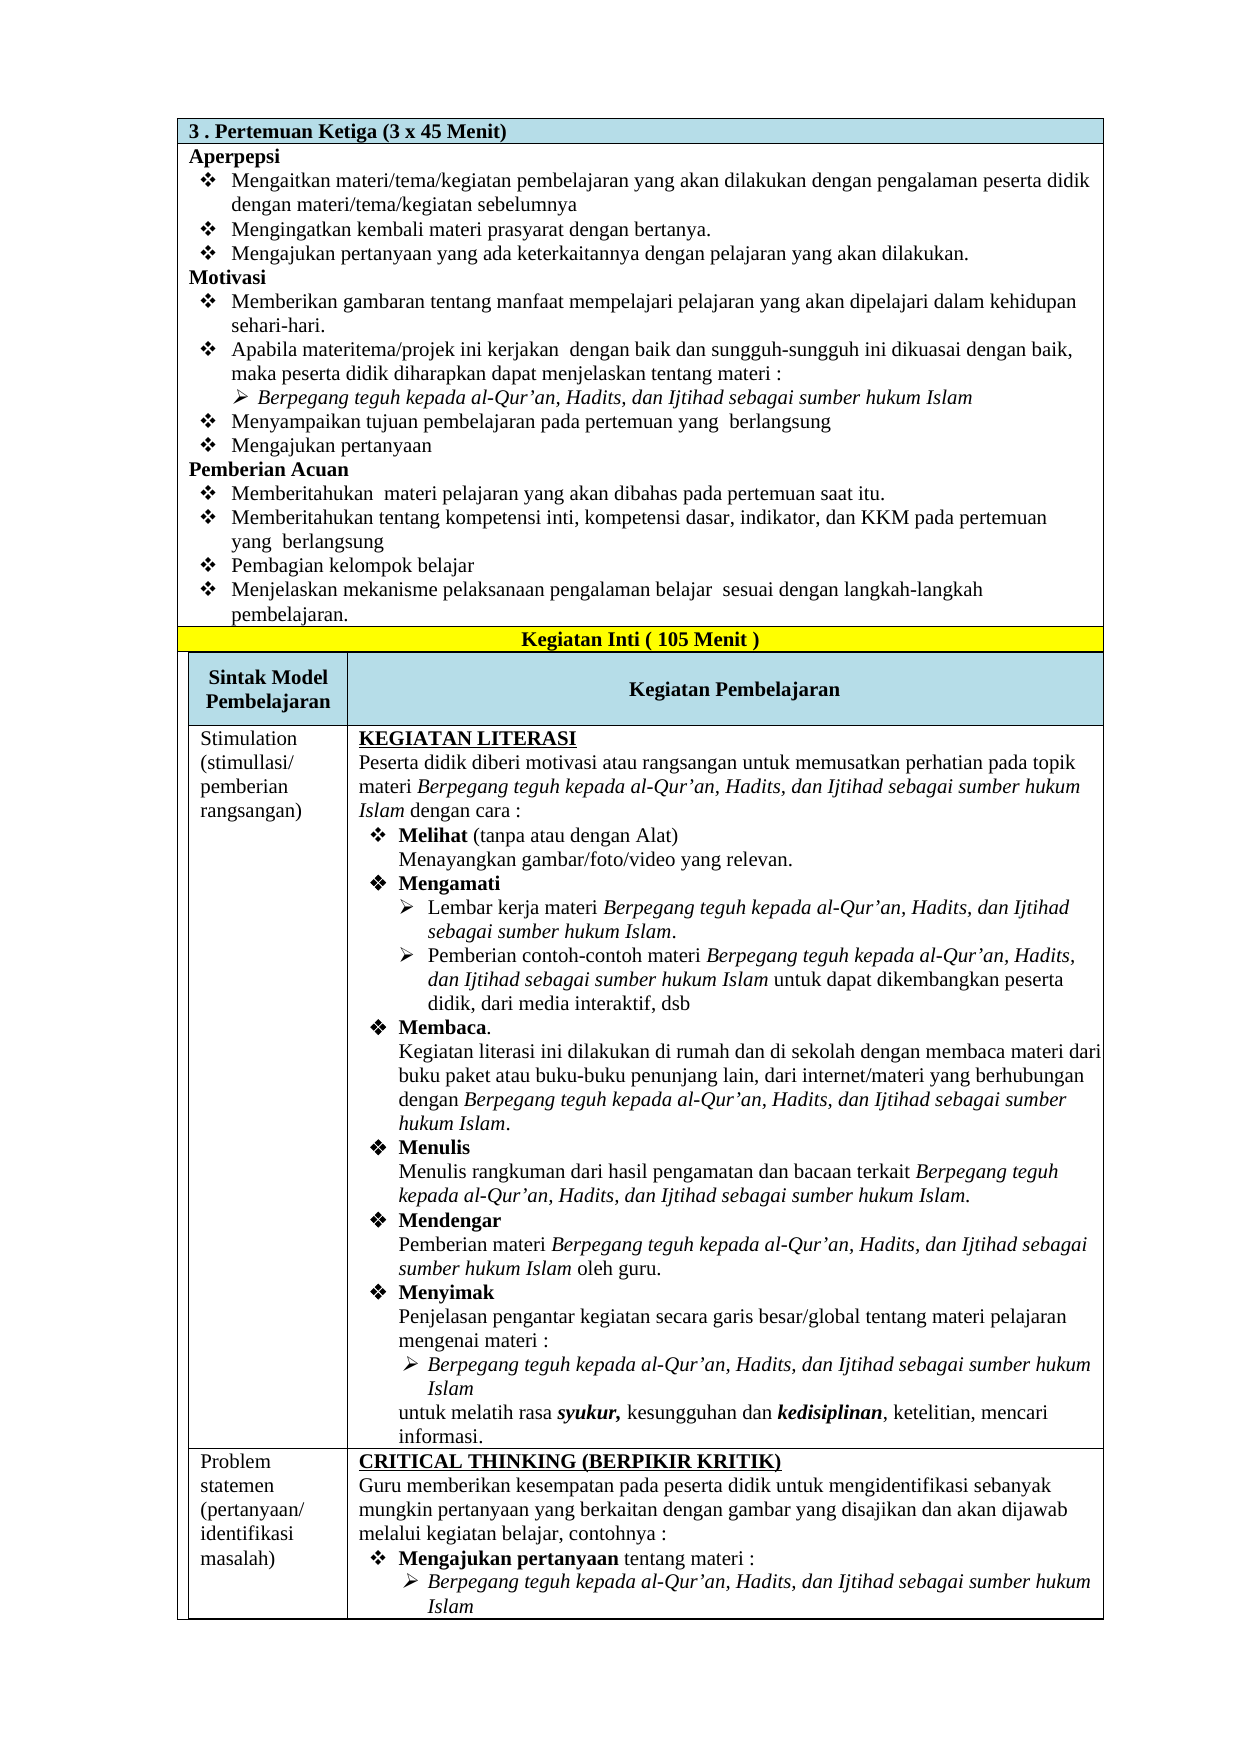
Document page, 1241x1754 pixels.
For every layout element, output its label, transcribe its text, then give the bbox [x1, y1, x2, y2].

table_cell [348, 726, 1103, 1448]
table_header 3 . Pertemuan Ketiga (3 x 45 Menit) [178, 119, 1103, 143]
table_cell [178, 144, 1103, 626]
table_cell [189, 1449, 347, 1618]
table_cell [178, 652, 188, 1619]
table_cell [189, 726, 347, 1448]
table_cell [348, 1449, 1103, 1618]
table_cell Kegiatan Inti ( 105 Menit ) [178, 627, 1103, 651]
